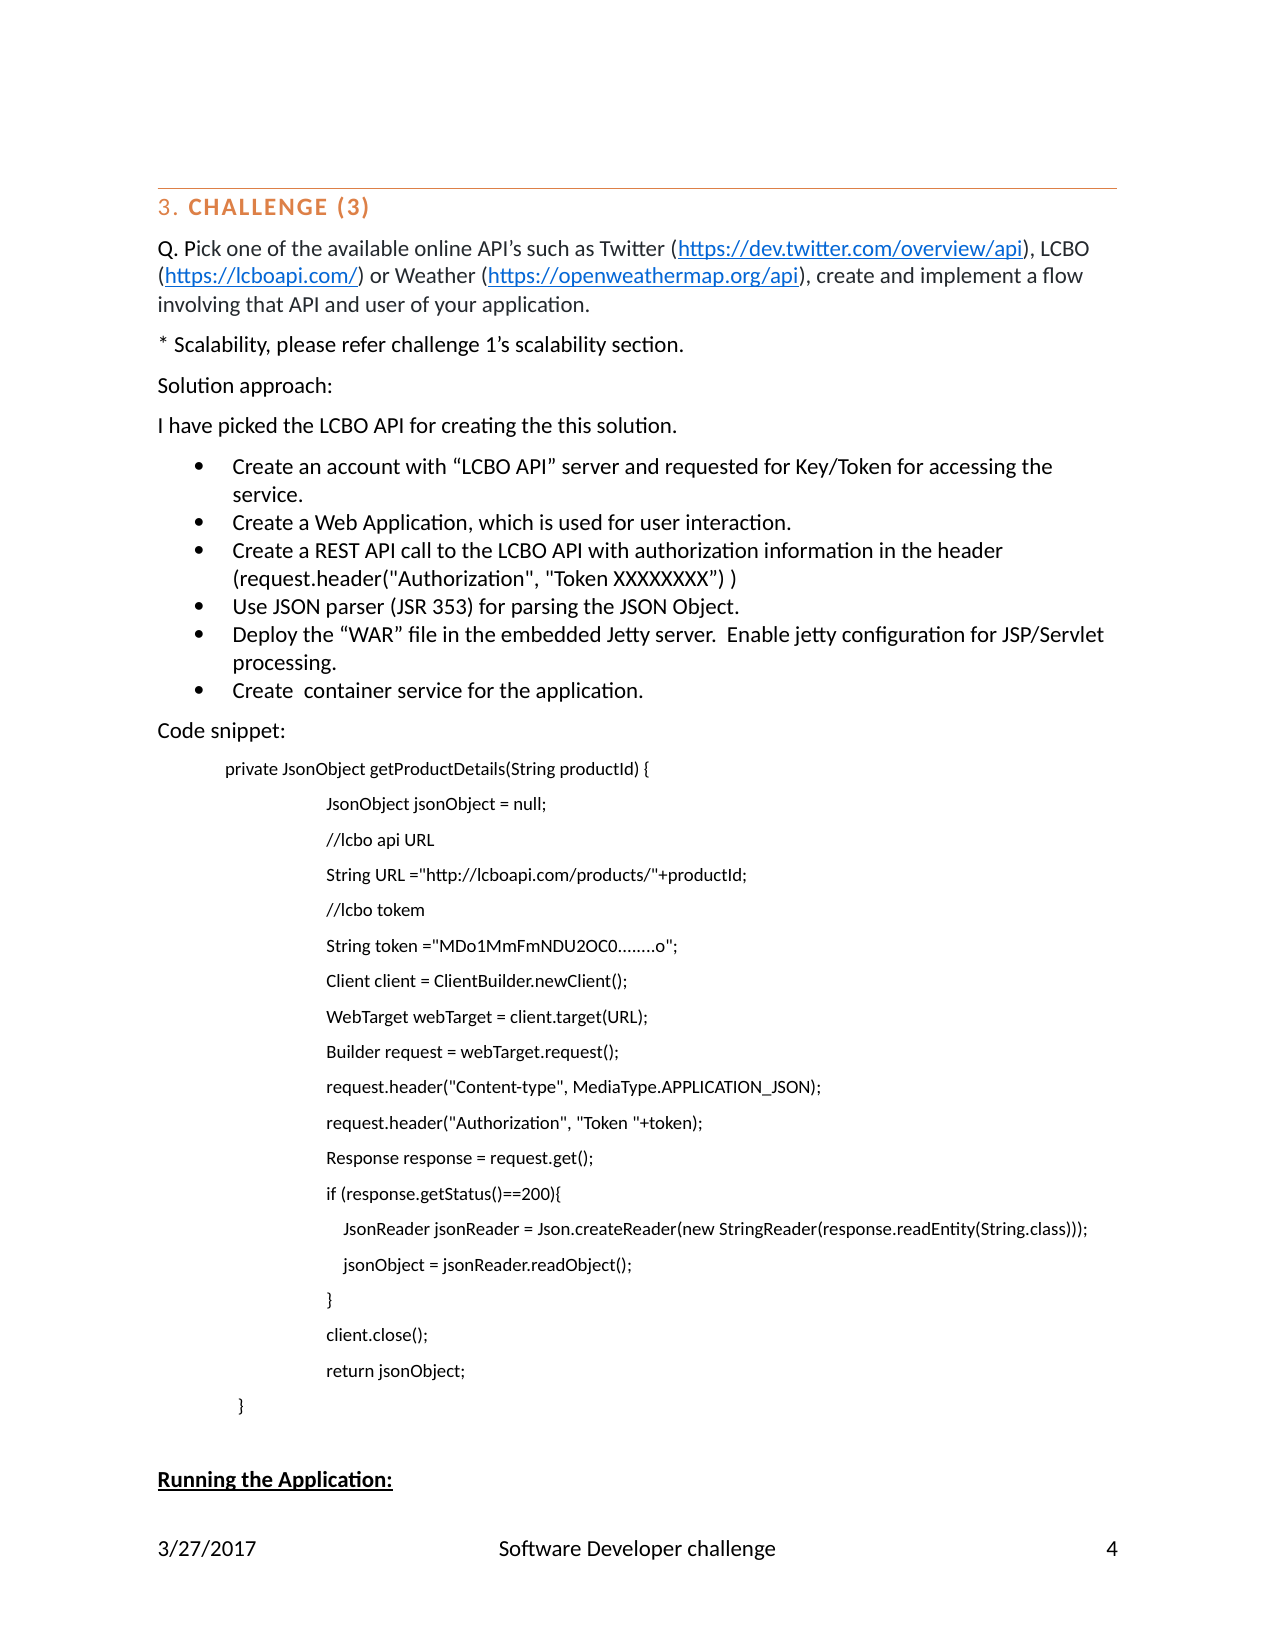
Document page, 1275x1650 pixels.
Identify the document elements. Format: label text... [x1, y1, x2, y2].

text //lcbo tokem [292, 899, 1117, 922]
list Use JSON parser (JSR 353) for parsing the JSON Object. [195, 592, 1117, 620]
text JsonObject jsonObject = null; [292, 792, 1117, 815]
text Builder request = webTarget.request(); [292, 1040, 1117, 1063]
list Create a REST API call to the LCBO API with authorization information in the header (request.header("Authorization", "Token XXXXXXXX”) ) [195, 536, 1117, 592]
subtitle 3. Challenge (3) [157, 189, 1117, 221]
text String token ="MDo1MmFmNDU2OC0........o"; [292, 934, 1117, 957]
list Create an account with “LCBO API” server and requested for Key/Token for accessing the service. [195, 452, 1117, 508]
text request.header("Authorization", "Token "+token); [292, 1111, 1117, 1134]
list Create a Web Application, which is used for user interaction. [195, 508, 1117, 536]
text } [292, 1288, 1117, 1311]
text Solution approach: [157, 371, 1117, 399]
text String URL ="http://lcboapi.com/products/"+productId; [292, 863, 1117, 886]
text client.close(); [292, 1324, 1117, 1347]
list Create container service for the application. [195, 676, 1117, 704]
text Running the Application: [157, 1465, 1117, 1493]
list Deploy the “WAR” file in the embedded Jetty server. Enable jetty configuration for JSP/Servlet processing. [195, 620, 1117, 676]
text Response response = request.get(); [292, 1147, 1117, 1169]
text private JsonObject getProductDetails(String productId) { [225, 757, 1117, 780]
text jsonObject = jsonReader.readObject(); [292, 1253, 1117, 1276]
text request.header("Content-type", MediaType.APPLICATION_JSON); [292, 1076, 1117, 1099]
text if (response.getStatus()==200){ [292, 1182, 1117, 1205]
text Code snippet: [157, 716, 1117, 744]
text return jsonObject; [292, 1359, 1117, 1382]
text JsonReader jsonReader = Json.createReader(new StringReader(response.readEntity(String.class))); [292, 1217, 1117, 1240]
text I have picked the LCBO API for creating the this solution. [157, 411, 1117, 439]
text Q. Pick one of the available online API’s such as Twitter (https://dev.twitter.com/overview/api), LCBO (https://lcboapi.com/) or Weather (https://openweathermap.org/api), create and implement a flow involving that API and user of your application. [591, 234, 1117, 318]
text WebTarget webTarget = client.target(URL); [292, 1005, 1117, 1028]
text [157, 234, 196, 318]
text * Scalability, please refer challenge 1’s scalability section. [157, 330, 1117, 358]
text //lcbo api URL [292, 828, 1117, 851]
text Client client = ClientBuilder.newClient(); [292, 969, 1117, 992]
text } [225, 1394, 1117, 1417]
